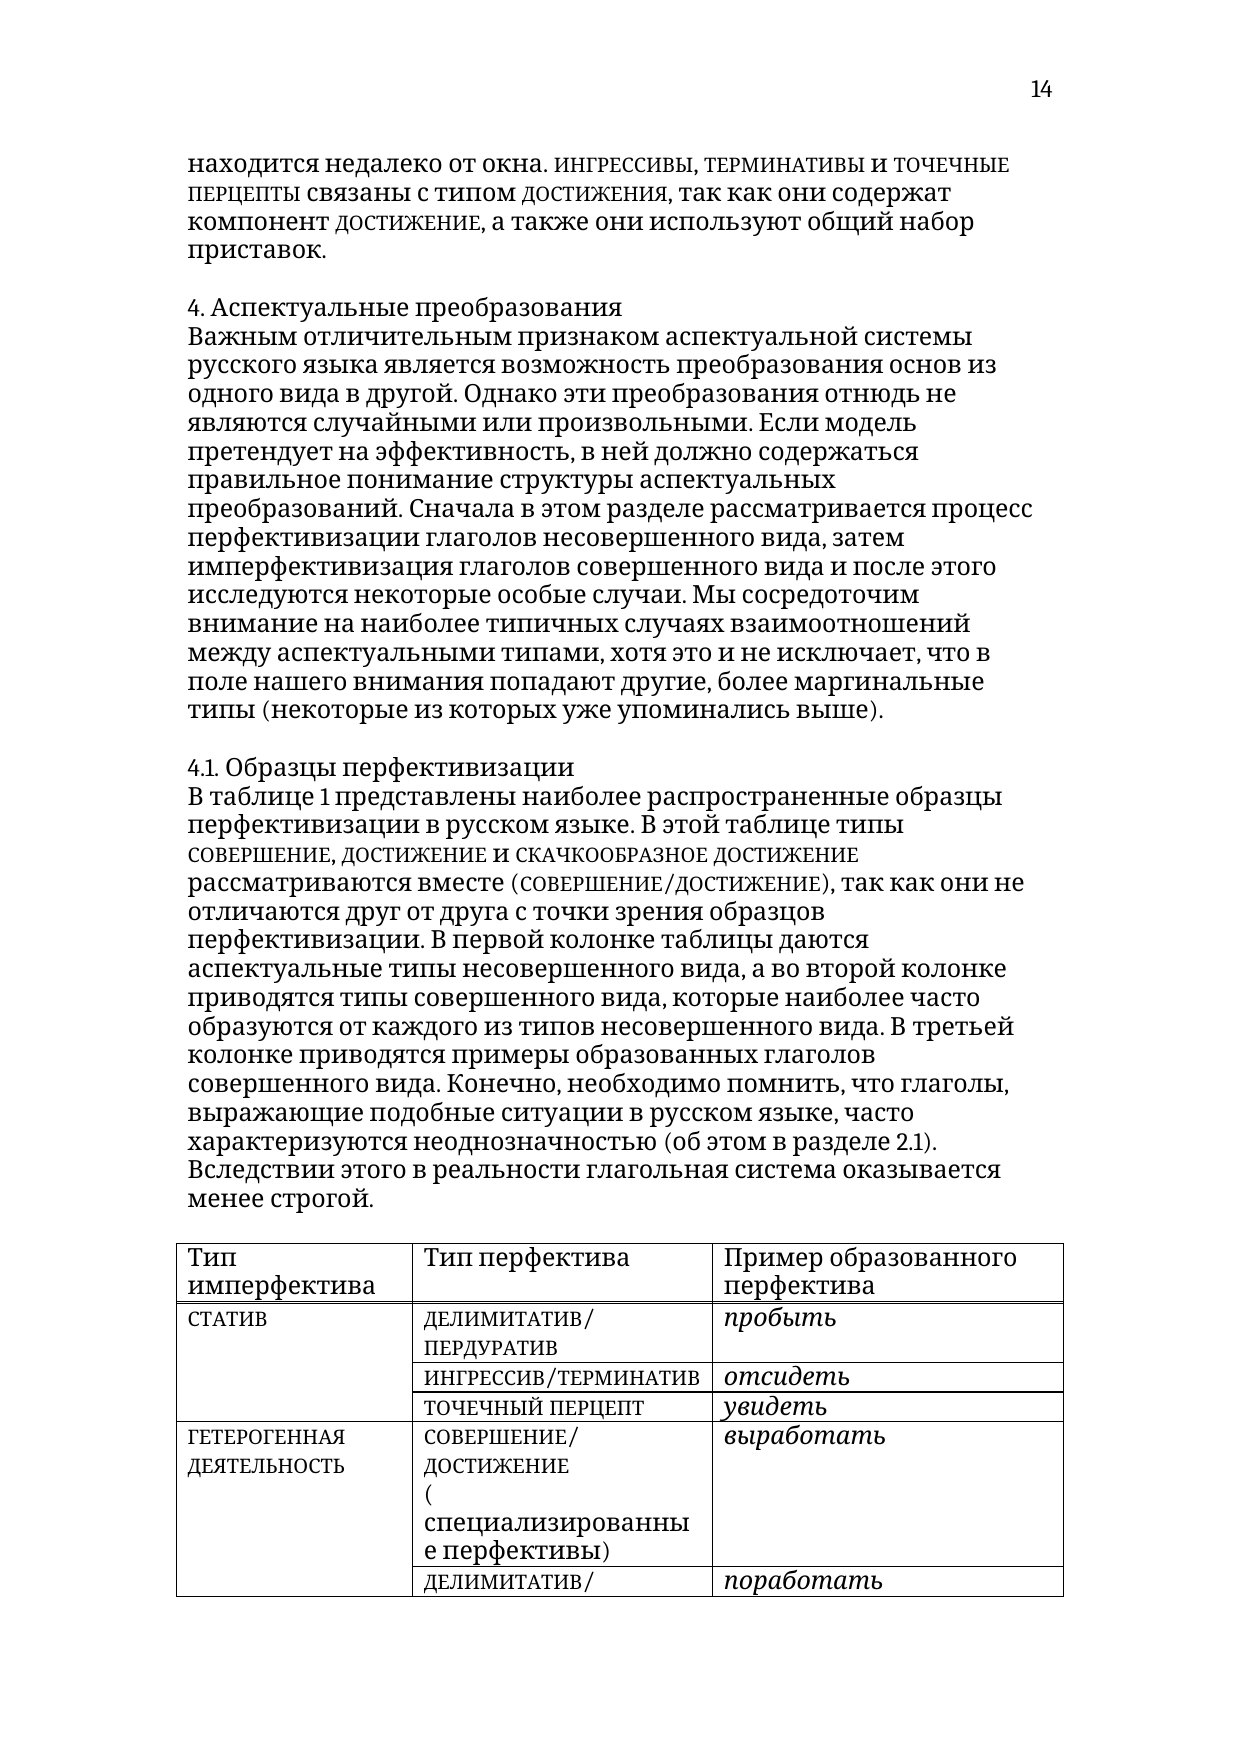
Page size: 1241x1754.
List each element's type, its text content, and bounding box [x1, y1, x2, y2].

table_cell пробыть [713, 1304, 1063, 1362]
table_cell делимитатив/пердуратив [413, 1304, 712, 1362]
text Важным отличительным признаком аспектуальной системы русского языка является возможность преобразования основ из одного вида в другой. Однако эти преобразования отнюдь не являются случайными или произвольными. Если модель претендует на эффективность, в ней должно содержаться правильное понимание структуры аспектуальных преобразований. Сначала в этом разделе рассматривается процесс перфективизации глаголов несовершенного вида, затем имперфективизация глаголов совершенного вида и после этого исследуются некоторые особые случаи. Мы сосредоточим внимание на наиболее типичных случаях взаимоотношений между аспектуальными типами, хотя это и не исключает, что в поле нашего внимания попадают другие, более маргинальные типы (некоторые из которых уже упоминались выше). [187, 322, 1053, 725]
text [187, 150, 1053, 265]
table_cell выработать [713, 1422, 1063, 1566]
table_header Пример образованного перфектива [713, 1244, 1063, 1301]
table_cell совершение/достижение (специализированные перфективы) [413, 1422, 712, 1566]
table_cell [413, 1567, 712, 1596]
text 4. Аспектуальные преобразования [187, 294, 1053, 322]
table_header Тип перфектива [413, 1244, 712, 1301]
table_cell статив [177, 1304, 412, 1421]
table_cell гетерогенная деятельность [177, 1422, 412, 1596]
table_cell отсидеть [713, 1363, 1063, 1391]
table_cell поработать [713, 1567, 1063, 1596]
table_header Тип имперфектива [177, 1244, 412, 1301]
text В таблице 1 представлены наиболее распространенные образцы перфективизации в русском языке. В этой таблице типы совершение, достижение и скачкообразное достижение рассматриваются вместе (совершение/достижение), так как они не отличаются друг от друга с точки зрения образцов перфективизации. В первой колонке таблицы даются аспектуальные типы несовершенного вида, а во второй колонке приводятся типы совершенного вида, которые наиболее часто образуются от каждого из типов несовершенного вида. В третьей колонке приводятся примеры образованных глаголов совершенного вида. Конечно, необходимо помнить, что глаголы, выражающие подобные ситуации в русском языке, часто характеризуются неоднозначностью (об этом в разделе 2.1). Вследствии этого в реальности глагольная система оказывается менее строгой. [187, 782, 1053, 1214]
table_cell увидеть [713, 1393, 1063, 1421]
table_cell ингрессив/терминатив [413, 1363, 712, 1391]
text 4.1. Образцы перфективизации [187, 754, 1053, 782]
table_cell точечный перцепт [413, 1393, 712, 1421]
